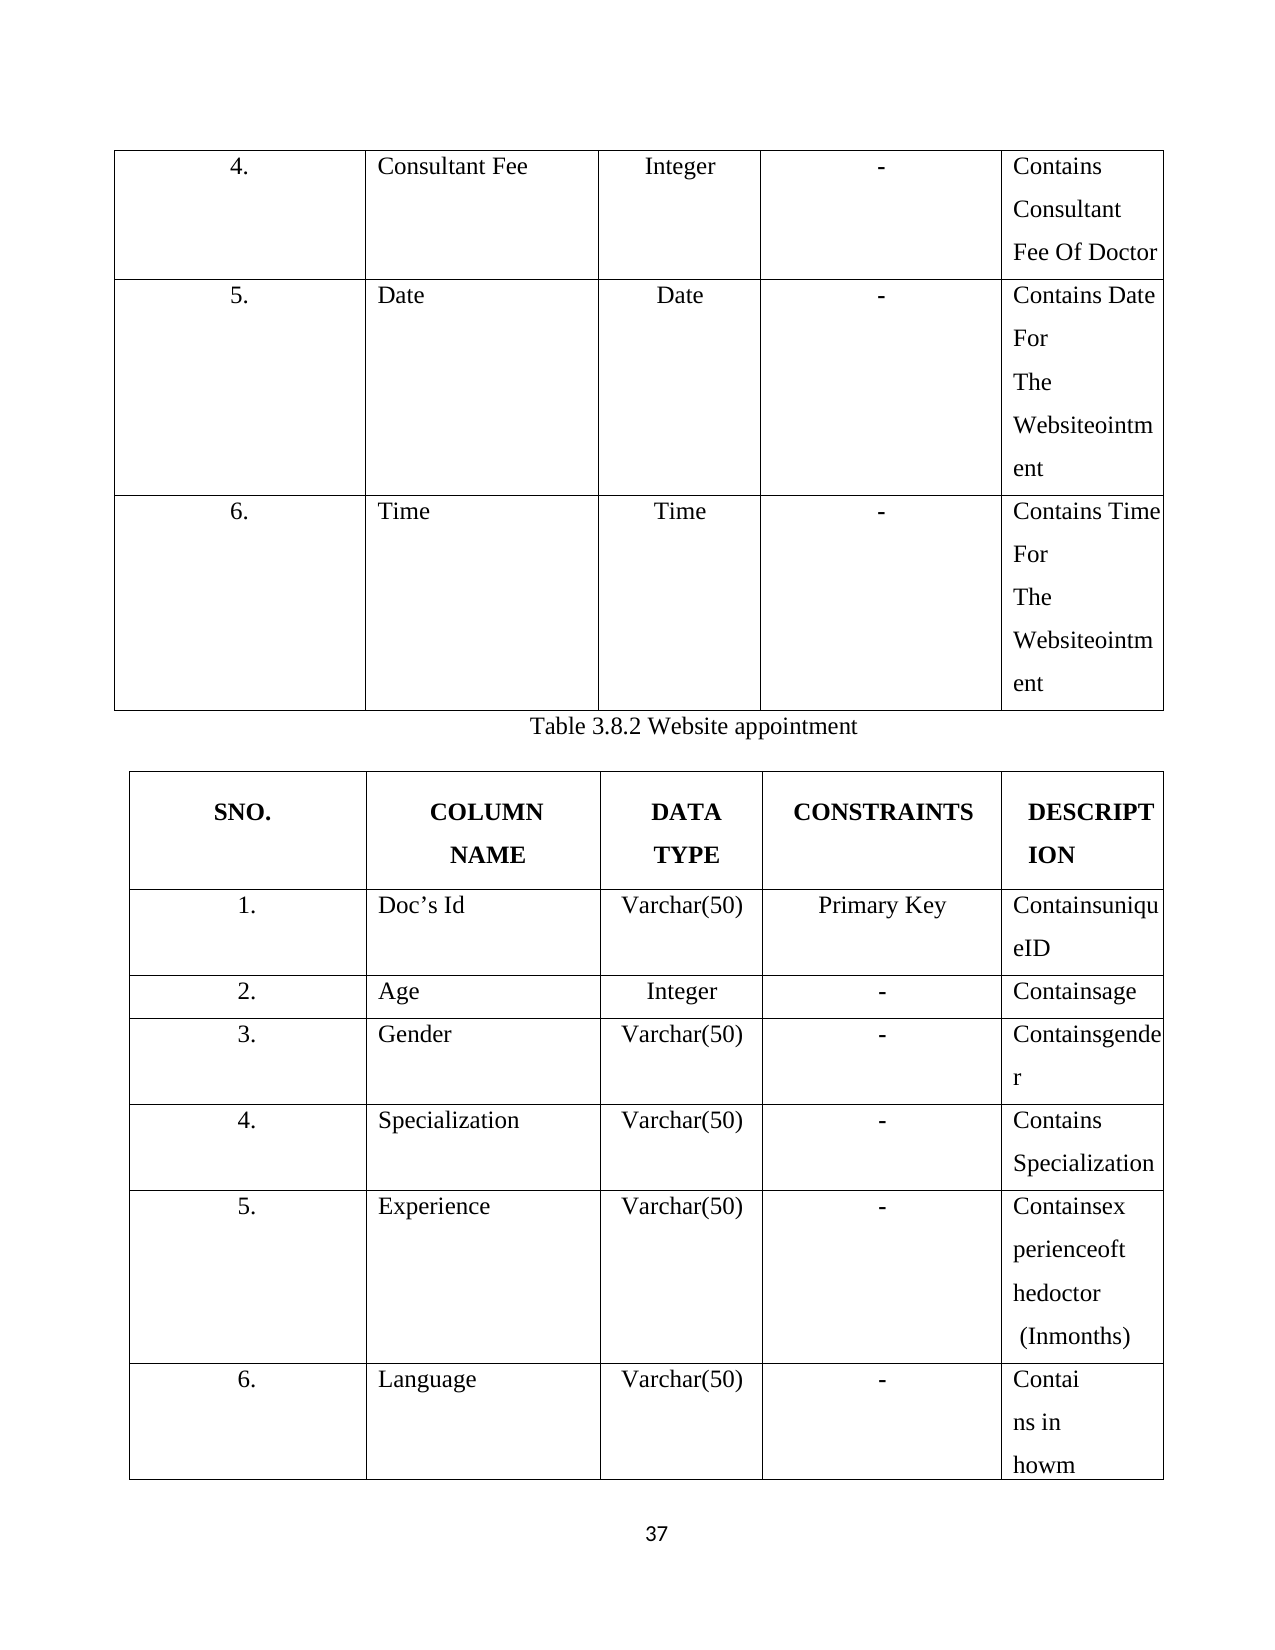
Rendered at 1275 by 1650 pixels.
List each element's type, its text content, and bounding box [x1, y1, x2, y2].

table_cell 6. [130, 1364, 366, 1479]
table_cell 6. [115, 496, 365, 710]
table_cell 5. [130, 1191, 366, 1363]
table_cell - [761, 280, 1001, 495]
table_cell Age [367, 976, 600, 1018]
table_cell - [763, 1191, 1001, 1363]
table_header CONSTRAINTS [763, 772, 1001, 889]
table_cell Integer [599, 151, 760, 279]
table_cell Integer [601, 976, 762, 1018]
table_cell Contains Date For The Websiteointment [1002, 280, 1163, 495]
table_cell - [761, 496, 1001, 710]
table_header DATATYPE [601, 772, 762, 889]
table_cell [1002, 1364, 1163, 1479]
table_cell 5. [115, 280, 365, 495]
text Table 3.8.2 Website appointment [187, 711, 1125, 740]
table_cell - [763, 1364, 1001, 1479]
table_cell 4. [115, 151, 365, 279]
table_cell Containsgender [1002, 1019, 1163, 1104]
table_cell Doc’s Id [367, 890, 600, 975]
table_cell - [763, 1019, 1001, 1104]
table_cell Contains Time For The Websiteointment [1002, 496, 1163, 710]
table_cell Varchar(50) [601, 1191, 762, 1363]
table_cell ContainsuniqueID [1002, 890, 1163, 975]
table_cell Primary Key [763, 890, 1001, 975]
table_cell Containsage [1002, 976, 1163, 1018]
table_cell 2. [130, 976, 366, 1018]
table_cell - [763, 976, 1001, 1018]
table_cell Varchar(50) [601, 1019, 762, 1104]
table_cell Varchar(50) [601, 890, 762, 975]
table_cell Contains Specialization [1002, 1105, 1163, 1190]
table_header SNO. [130, 772, 366, 889]
table_cell Time [599, 496, 760, 710]
table_cell Consultant Fee [366, 151, 598, 279]
table_cell Varchar(50) [601, 1364, 762, 1479]
table_cell 3. [130, 1019, 366, 1104]
table_cell 4. [130, 1105, 366, 1190]
table_cell Gender [367, 1019, 600, 1104]
table_header COLUMNNAME [367, 772, 600, 889]
table_cell Date [599, 280, 760, 495]
table_cell Language [367, 1364, 600, 1479]
table_cell Contains Consultant Fee Of Doctor [1002, 151, 1163, 279]
table_cell - [761, 151, 1001, 279]
table_cell Containsexperienceofthedoctor (Inmonths) [1002, 1191, 1163, 1363]
table_cell Specialization [367, 1105, 600, 1190]
table_cell Varchar(50) [601, 1105, 762, 1190]
table_header DESCRIPTION [1002, 772, 1163, 889]
table_cell Time [366, 496, 598, 710]
table_cell - [763, 1105, 1001, 1190]
table_cell Date [366, 280, 598, 495]
table_cell 1. [130, 890, 366, 975]
table_cell Experience [367, 1191, 600, 1363]
